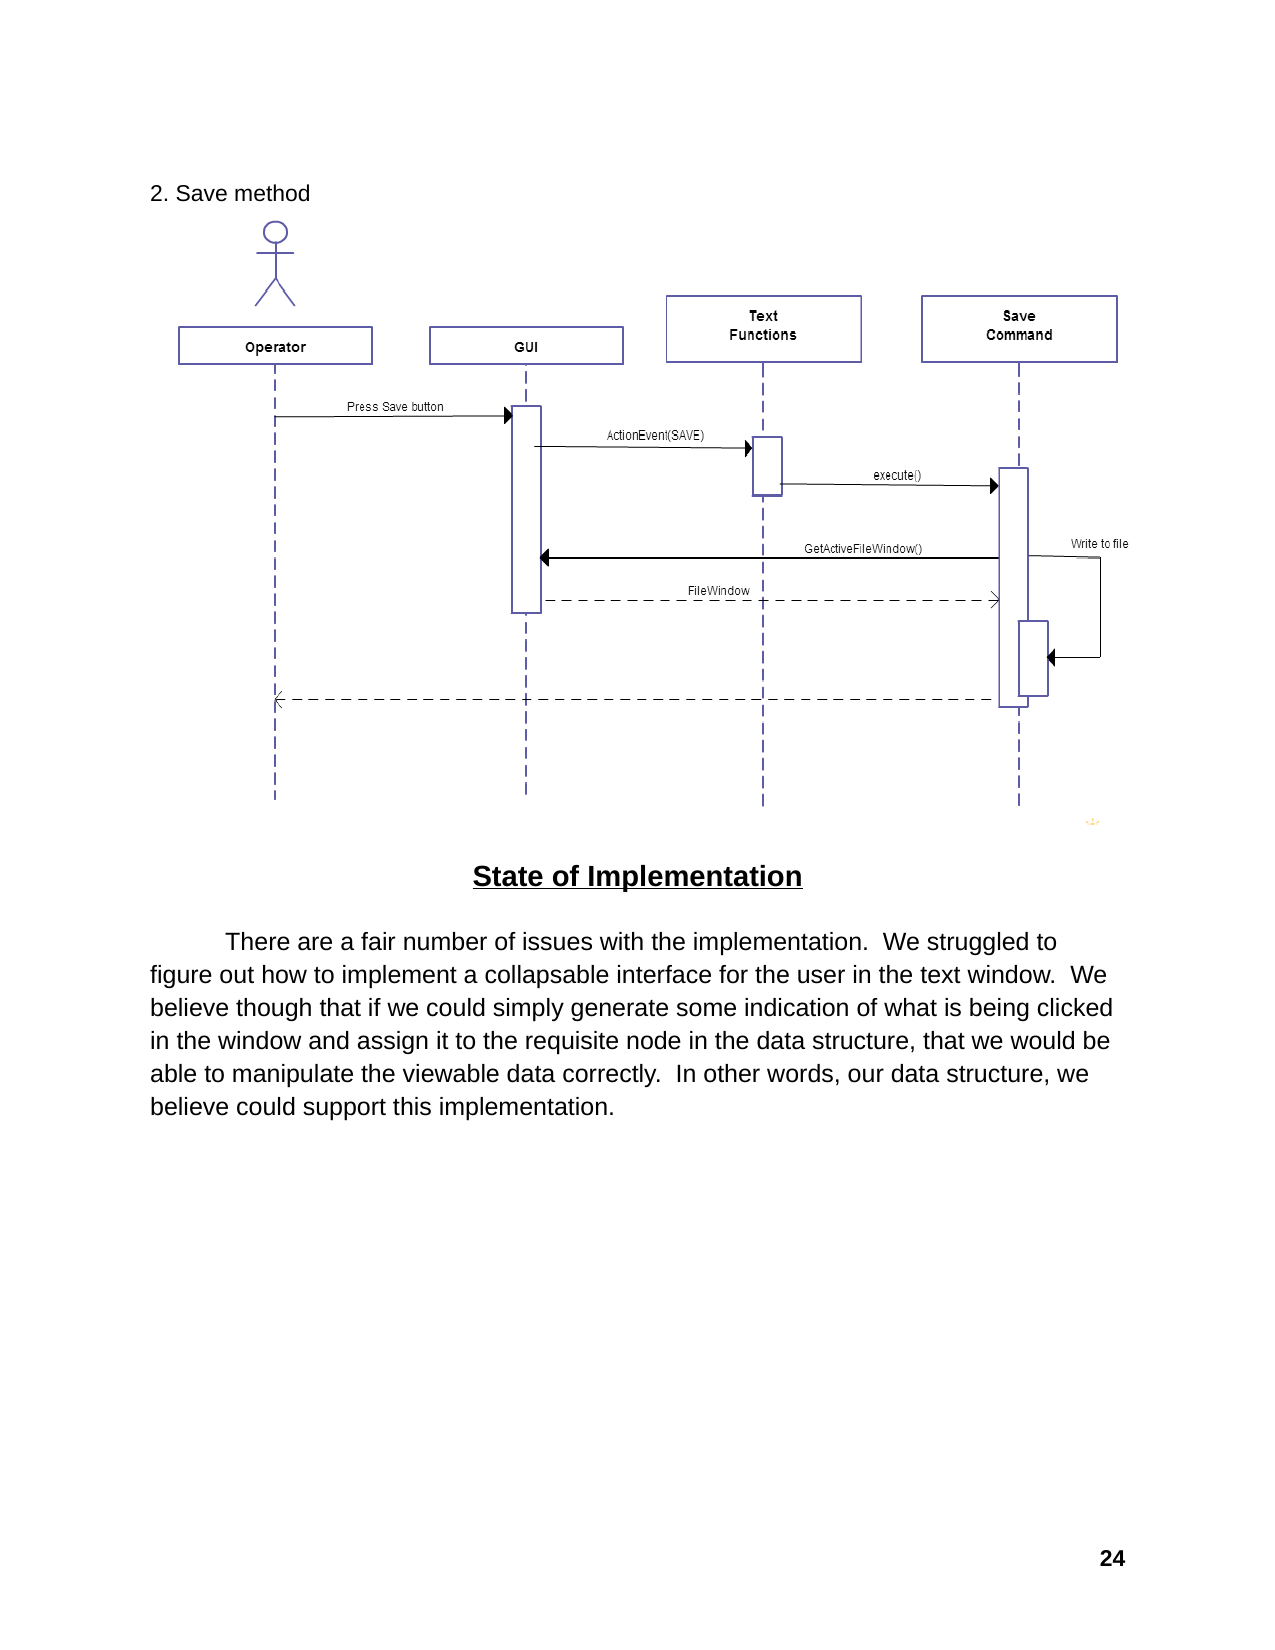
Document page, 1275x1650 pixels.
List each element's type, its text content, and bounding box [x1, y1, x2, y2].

text There are a fair number of issues with the implementation. We struggled to figure out how to implement a collapsable interface for the user in the text window. We believe though that if we could simply generate some indication of what is being clicked in the window and assign it to the requisite node in the data structure, that we would be able to manipulate the viewable data correctly. In other words, our data structure, we believe could support this implementation. [150, 927, 1125, 1121]
text 2. Save method [150, 180, 1125, 207]
picture [168, 210, 1137, 825]
text State of Implementation [150, 858, 1125, 892]
